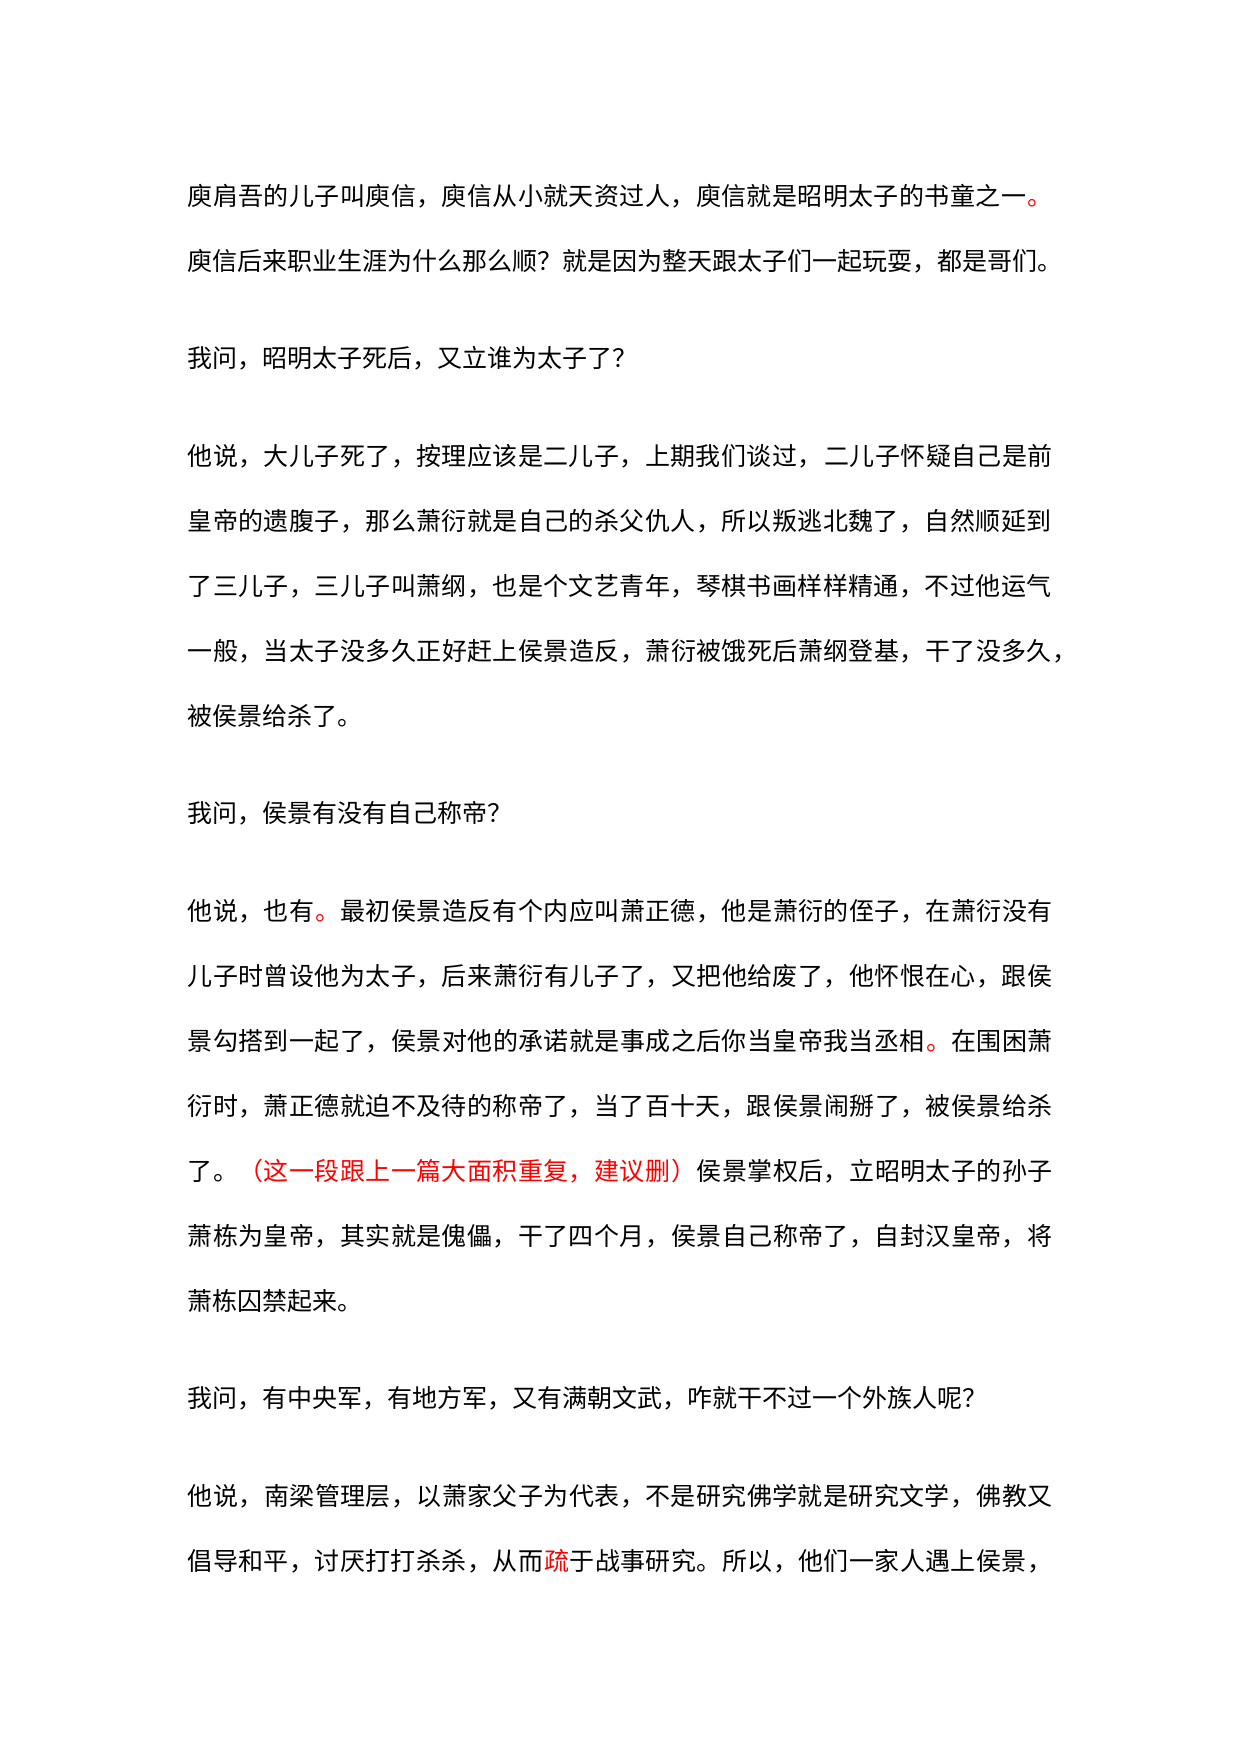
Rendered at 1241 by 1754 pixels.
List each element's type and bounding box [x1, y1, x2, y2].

text [187, 162, 1053, 1592]
